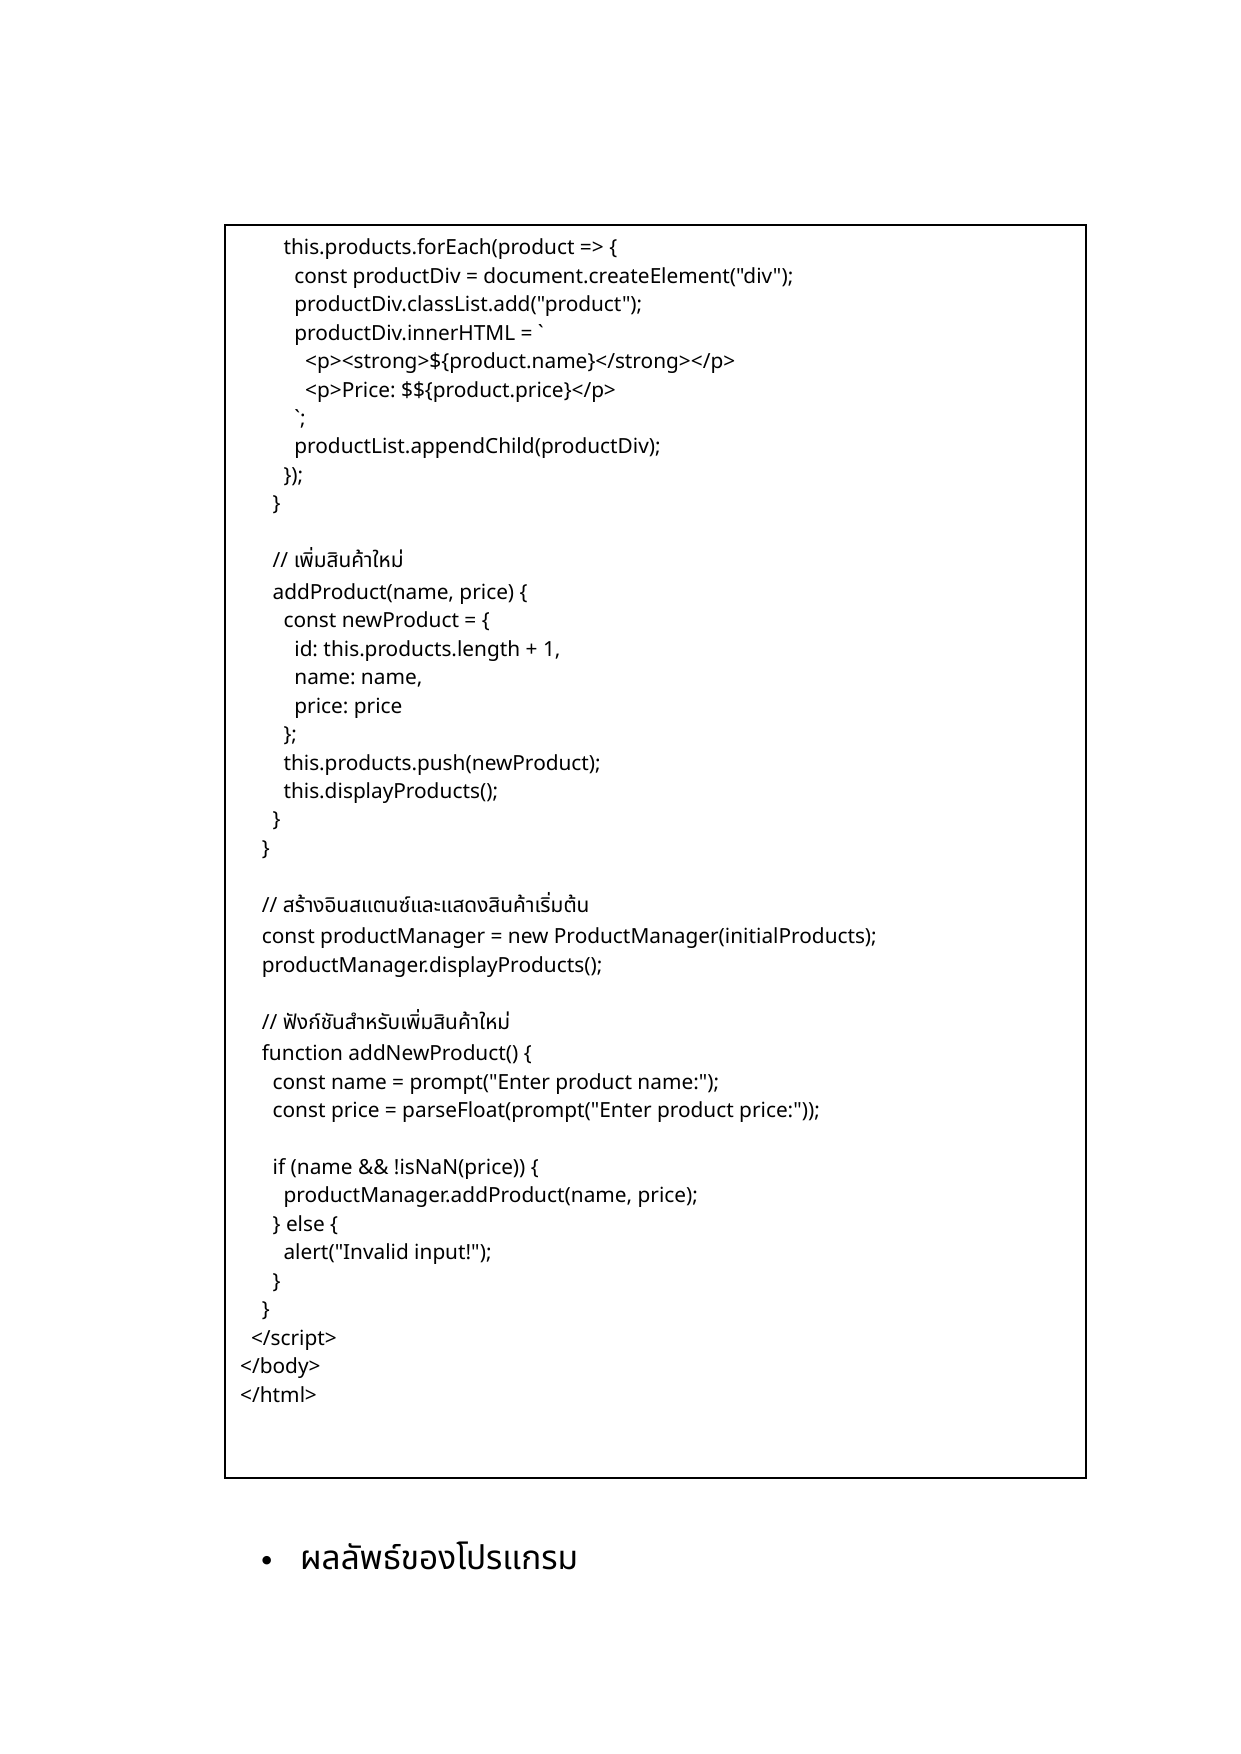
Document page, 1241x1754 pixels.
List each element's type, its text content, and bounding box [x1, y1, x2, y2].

list ผลลัพธ์ของโปรแกรม [262, 1534, 1090, 1585]
